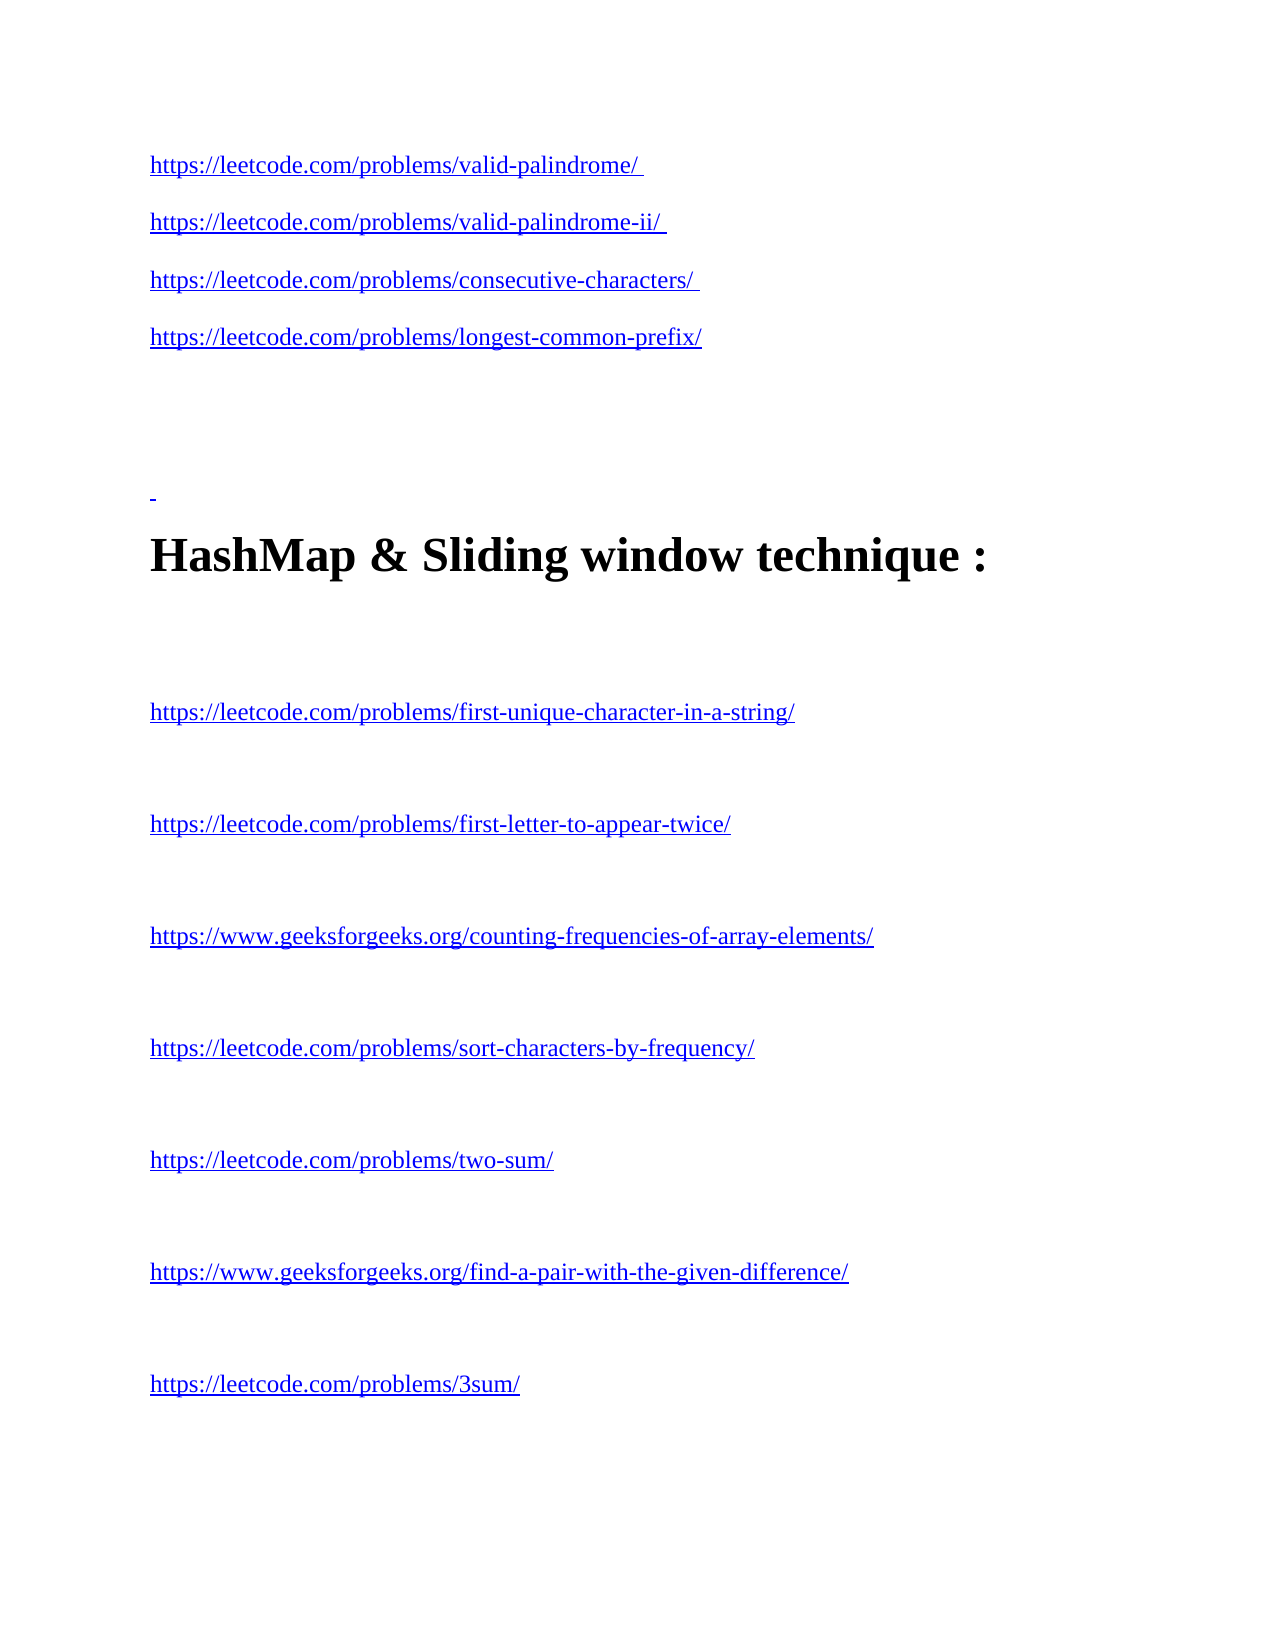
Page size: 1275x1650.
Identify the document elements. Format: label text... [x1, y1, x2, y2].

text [150, 150, 754, 351]
text https://www.geeksforgeeks.org/find-a-pair-with-the-given-difference/ [150, 1257, 1125, 1286]
text https://leetcode.com/problems/3sum/ [150, 1369, 1125, 1398]
text https://leetcode.com/problems/first-letter-to-appear-twice/ [150, 809, 1125, 838]
text https://leetcode.com/problems/sort-characters-by-frequency/ [150, 1033, 1125, 1062]
text https://leetcode.com/problems/first-unique-character-in-a-string/ [150, 697, 1125, 726]
text https://leetcode.com/problems/two-sum/ [150, 1145, 1125, 1174]
text https://www.geeksforgeeks.org/counting-frequencies-of-array-elements/ [150, 921, 1125, 950]
text HashMap & Sliding window technique : [150, 526, 1125, 582]
